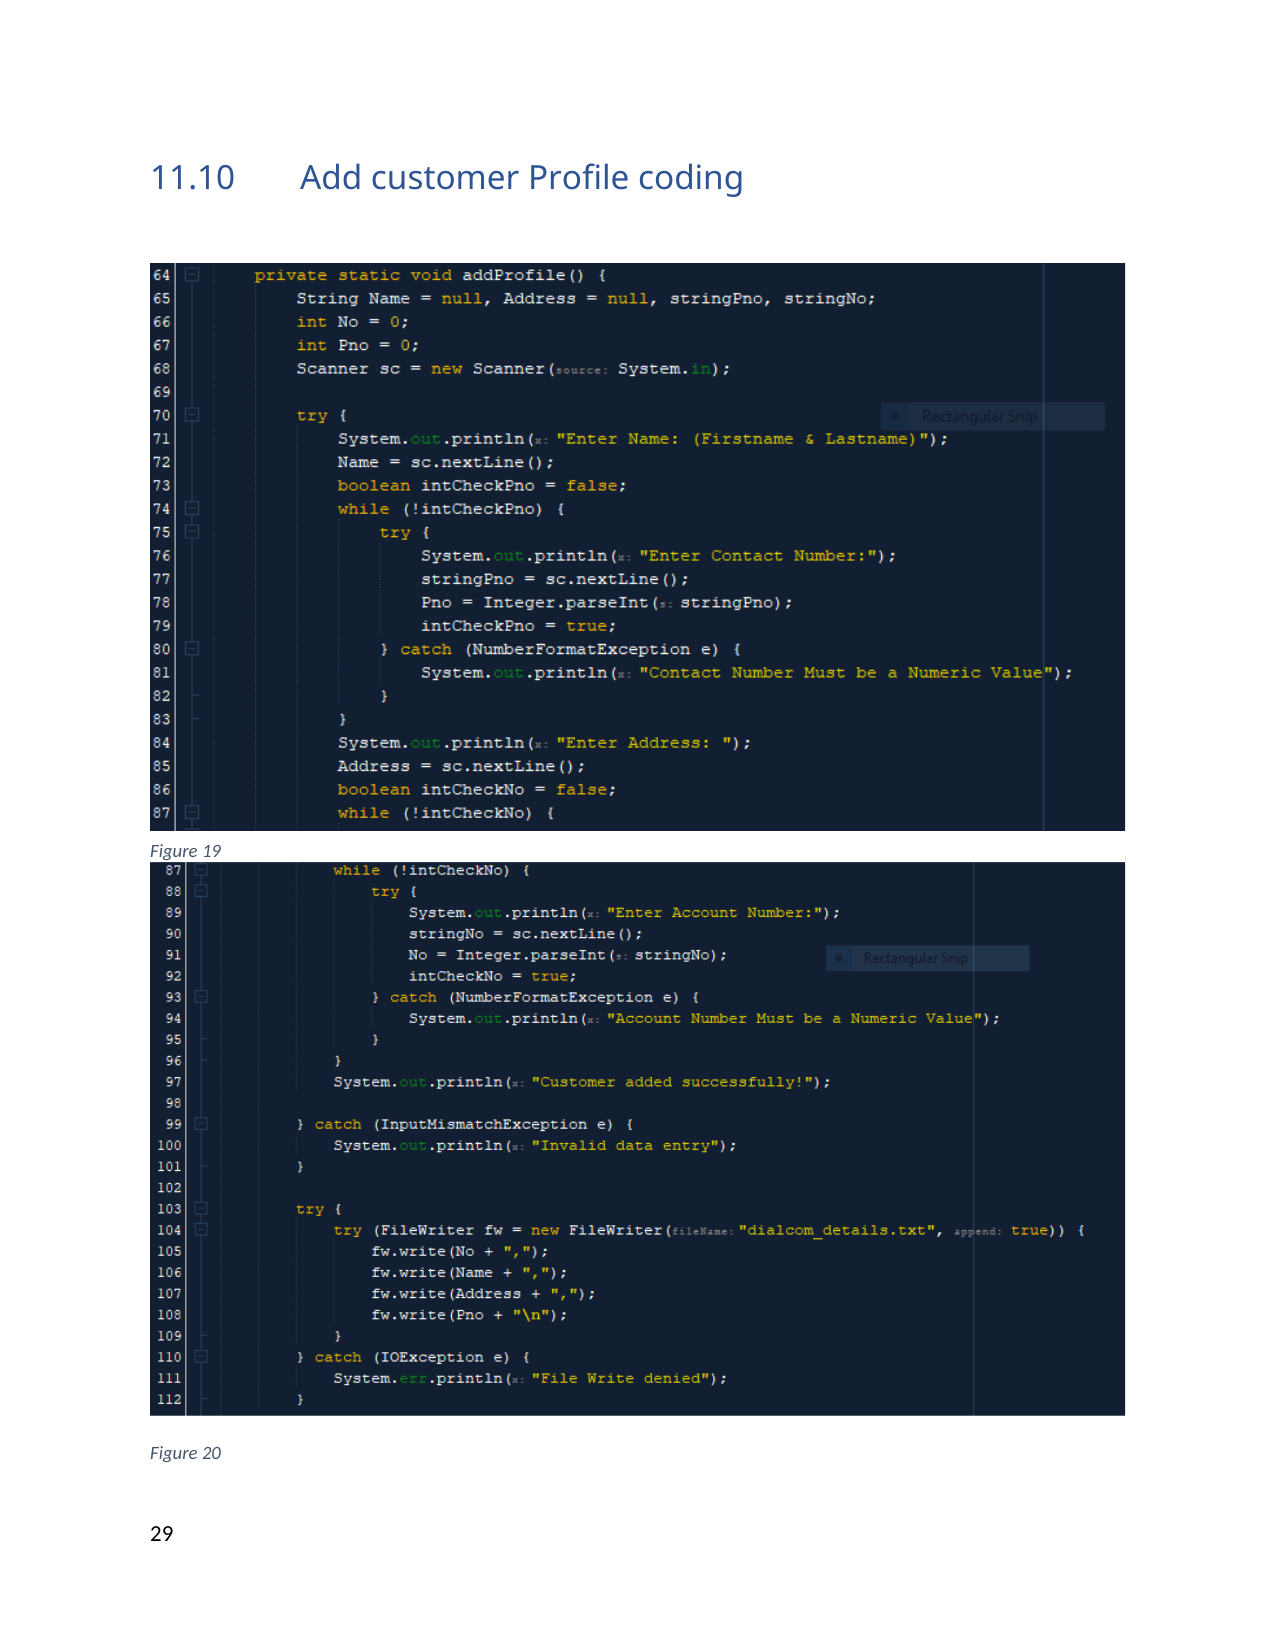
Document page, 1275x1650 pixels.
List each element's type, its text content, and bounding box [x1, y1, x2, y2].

picture [150, 863, 1125, 1417]
text Figure 20 [150, 1442, 1125, 1464]
picture [150, 263, 1125, 831]
subtitle Add customer Profile coding [150, 154, 1125, 199]
